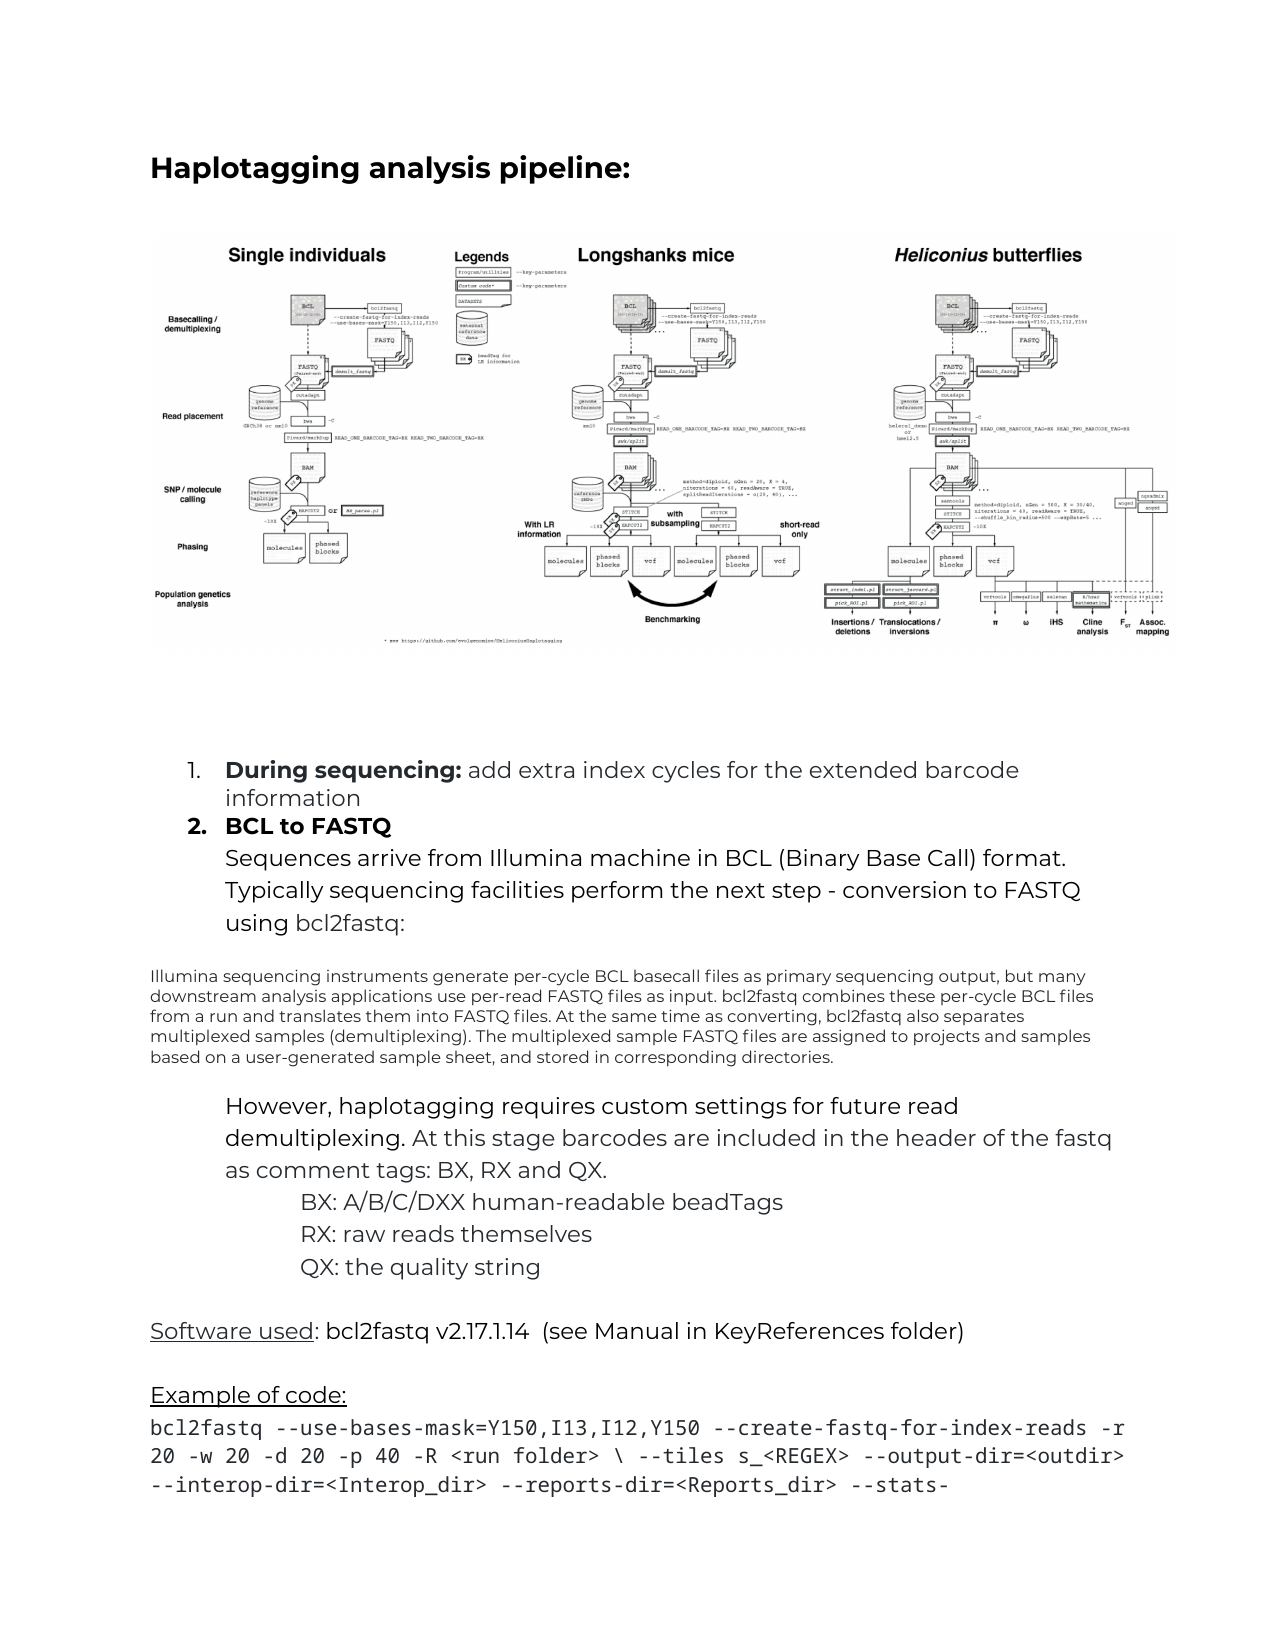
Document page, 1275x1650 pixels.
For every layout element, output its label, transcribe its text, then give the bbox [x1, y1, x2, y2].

text Haplotagging analysis pipeline: [150, 150, 1125, 186]
list During sequencing: add extra index cycles for the extended barcode information [187, 757, 1125, 812]
text QX: the quality string [225, 1253, 1125, 1281]
text However, haplotagging requires custom settings for future read demultiplexing. At this stage barcodes are included in the header of the fastq as comment tags: BX, RX and QX. [225, 1092, 1125, 1184]
text Example of code: [150, 1381, 1125, 1409]
text Sequences arrive from Illumina machine in BCL (Binary Base Call) format. Typically sequencing facilities perform the next step - conversion to FASTQ using bcl2fastq: [225, 844, 1125, 937]
text Software used: bcl2fastq v2.17.1.14 (see Manual in KeyReferences folder) [150, 1317, 1125, 1345]
text BX: A/B/C/DXX human-readable beadTags [225, 1189, 1125, 1217]
list BCL to FASTQ [187, 812, 1125, 840]
text RX: raw reads themselves [225, 1221, 1125, 1249]
picture [153, 233, 1178, 654]
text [150, 1413, 1125, 1498]
